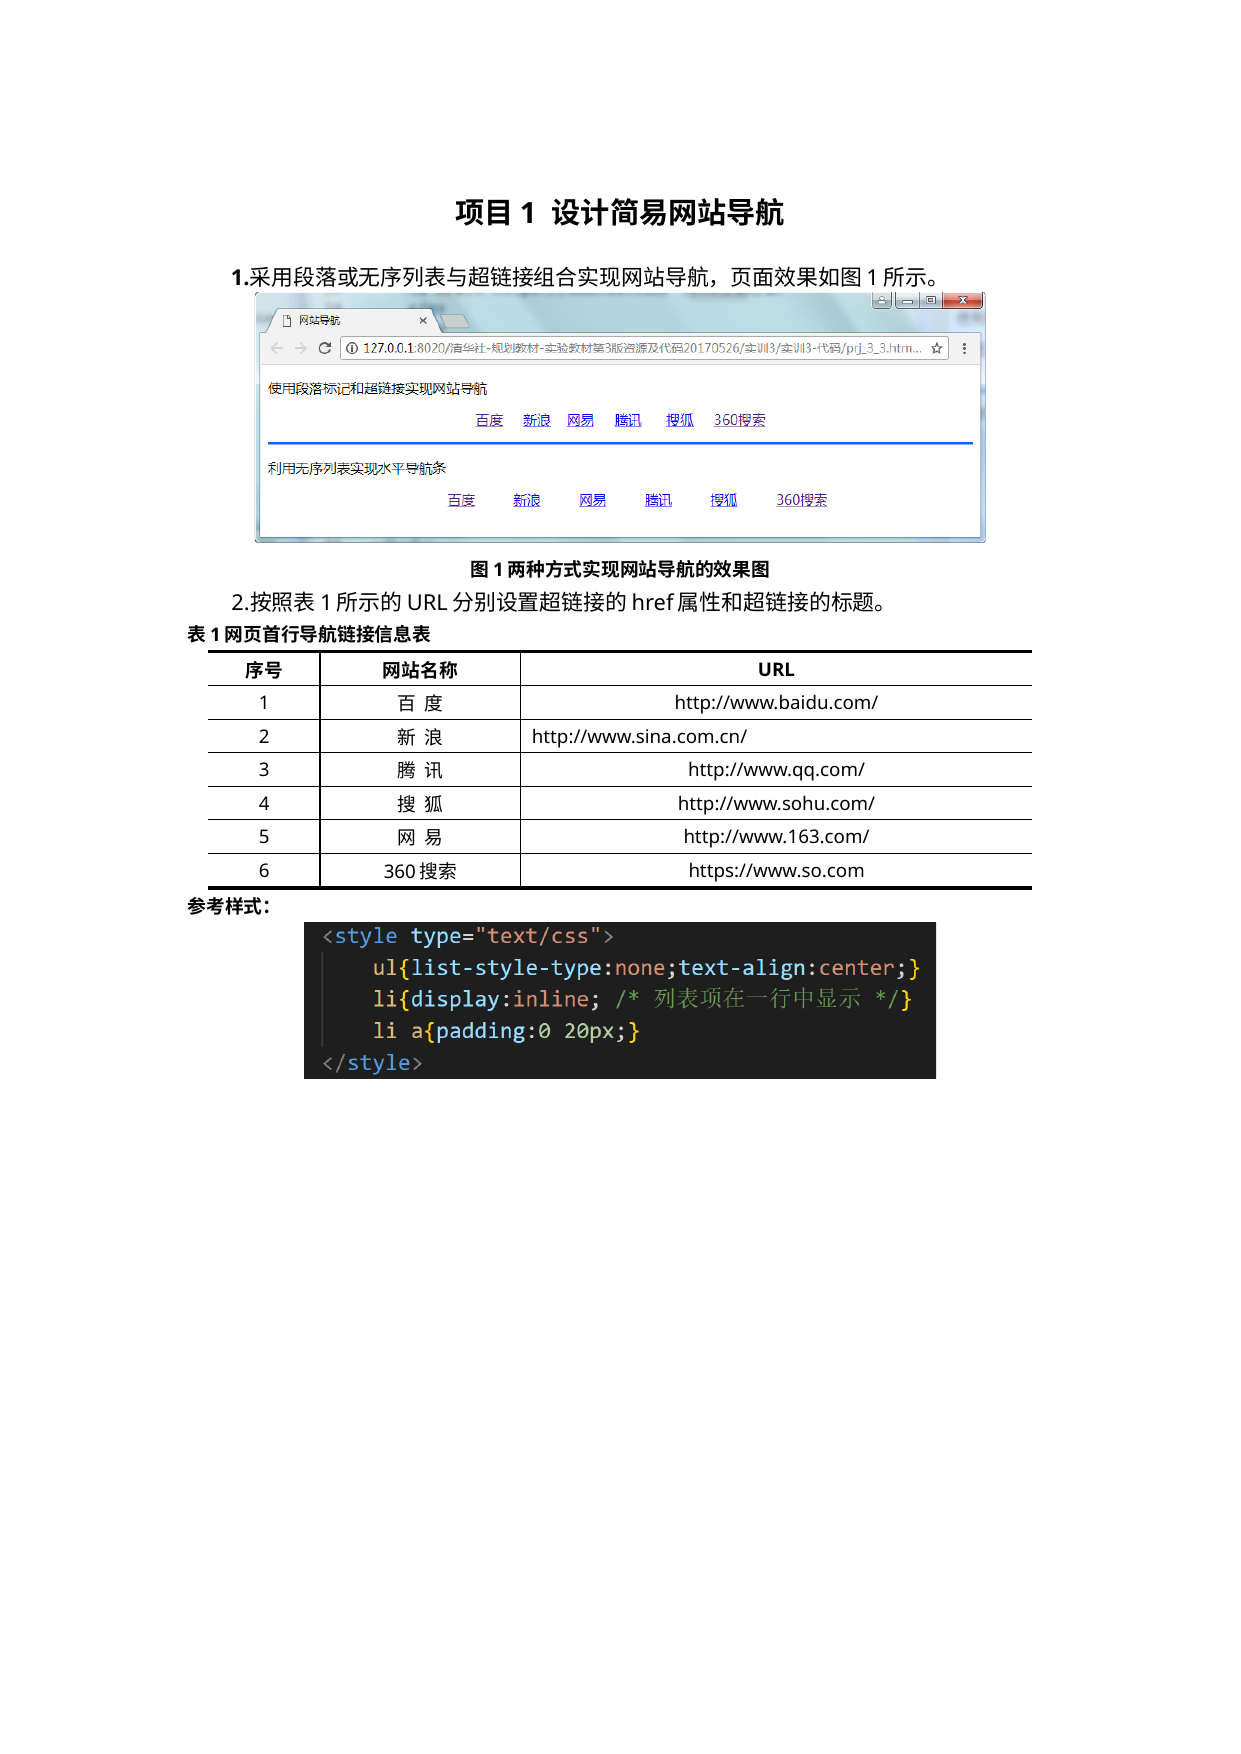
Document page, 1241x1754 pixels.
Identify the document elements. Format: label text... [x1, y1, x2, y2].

table_cell 6 [208, 854, 319, 886]
table_header 网站名称 [321, 653, 520, 685]
table_cell 3 [208, 753, 319, 786]
table_cell 搜 狐 [321, 787, 520, 819]
table_cell http://www.sina.com.cn/ [521, 720, 1032, 752]
text 2.按照表1所示的URL分别设置超链接的href属性和超链接的标题。 [187, 584, 1053, 617]
table_cell http://www.baidu.com/ [521, 686, 1032, 719]
table_cell 4 [208, 787, 319, 819]
picture [254, 292, 986, 543]
table_cell 2 [208, 720, 319, 752]
table_cell http://www.sohu.com/ [521, 787, 1032, 819]
table_cell http://www.163.com/ [521, 820, 1032, 853]
table_header URL [521, 653, 1032, 685]
text 项目1 设计简易网站导航 [187, 178, 1053, 243]
table_cell https://www.so.com [521, 854, 1032, 886]
table_cell 360搜索 [321, 854, 520, 886]
table_cell http://www.qq.com/ [521, 753, 1032, 786]
table_cell 网 易 [321, 820, 520, 853]
table_header 序号 [208, 653, 319, 685]
table_cell 5 [208, 820, 319, 853]
table_cell 1 [208, 686, 319, 719]
picture [304, 922, 937, 1079]
table_cell 百 度 [321, 686, 520, 719]
text 1.采用段落或无序列表与超链接组合实现网站导航，页面效果如图1所示。 [187, 259, 1053, 292]
table_cell 腾 讯 [321, 753, 520, 786]
table_cell 新 浪 [321, 720, 520, 752]
text 图1两种方式实现网站导航的效果图 [188, 552, 1053, 584]
text 参考样式： [187, 889, 1053, 922]
